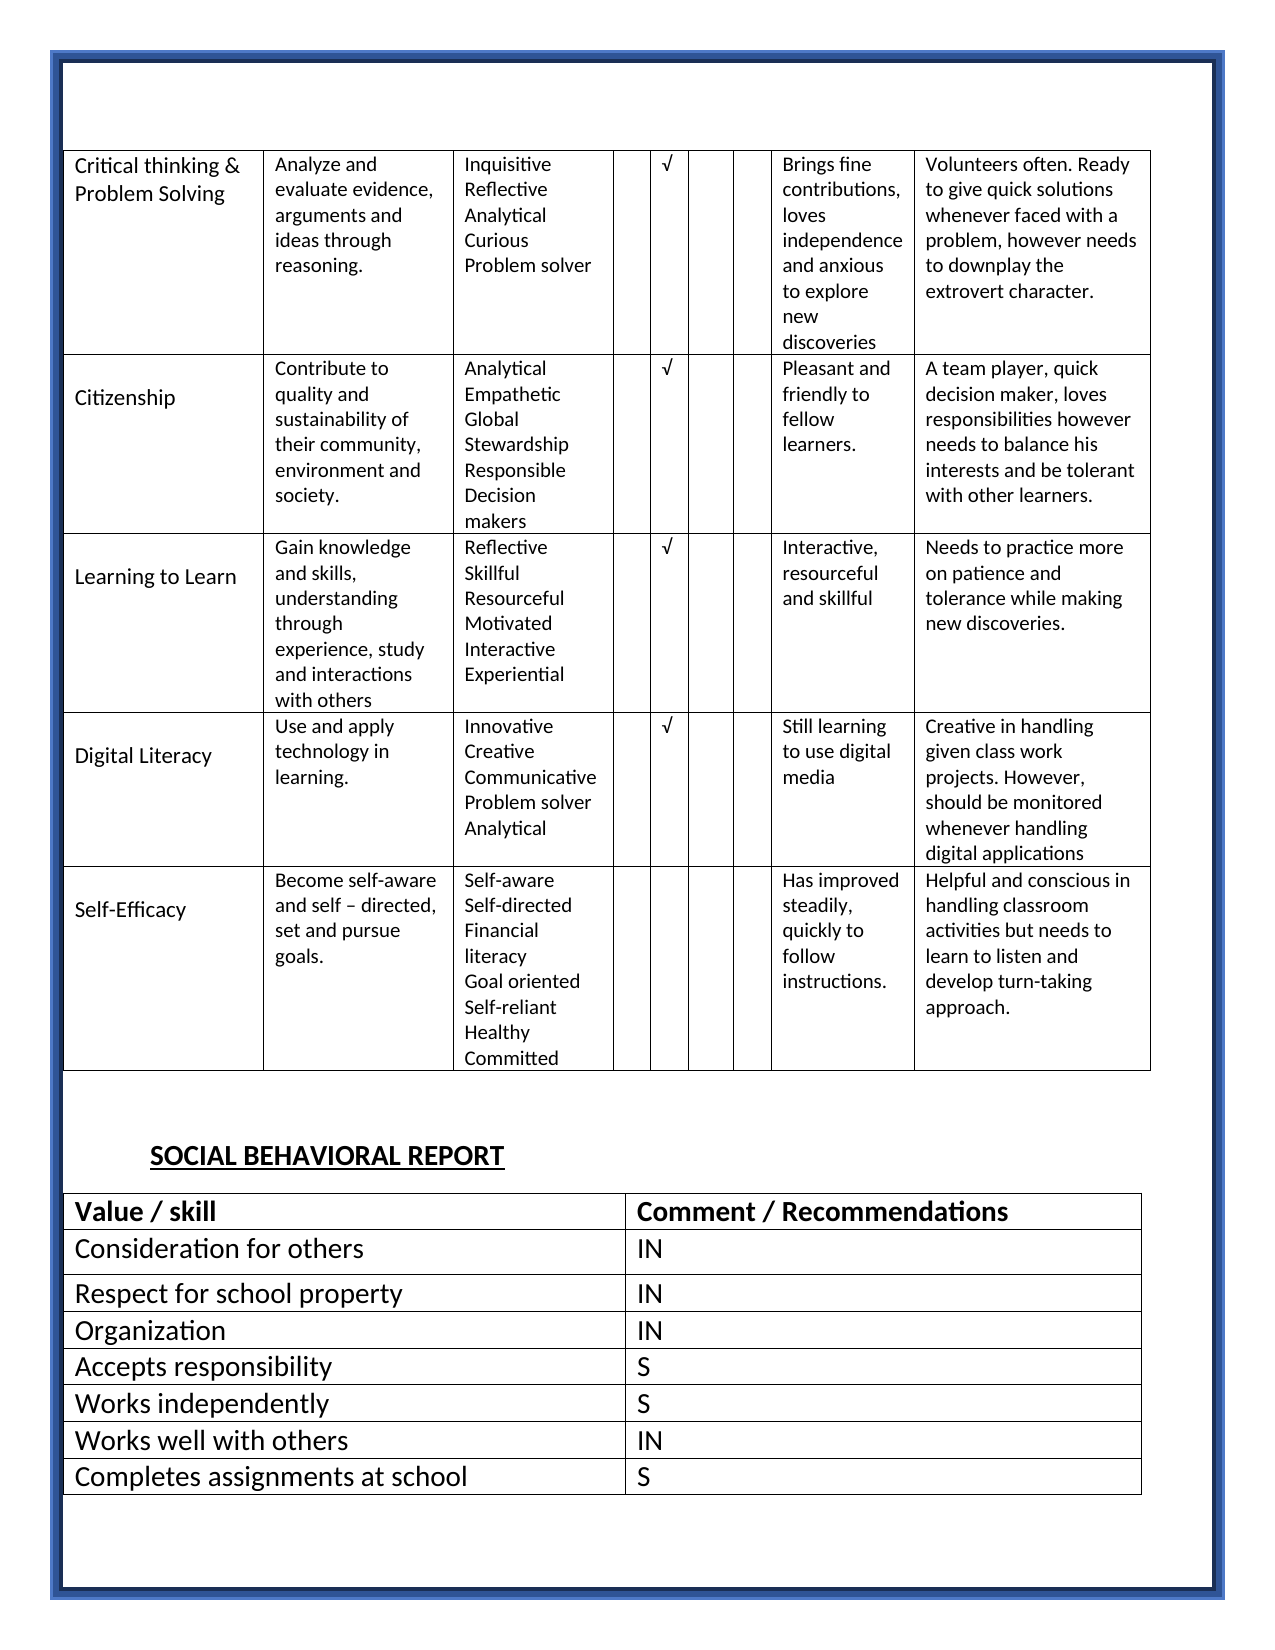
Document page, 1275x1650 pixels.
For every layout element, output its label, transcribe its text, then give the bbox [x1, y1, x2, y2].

table_cell √ [651, 355, 688, 533]
table_cell Self-aware Self-directed Financial literacy Goal oriented Self-reliant Healthy Committed [454, 867, 613, 1070]
table_header Value / skill [64, 1194, 625, 1229]
table_cell Analyze and evaluate evidence, arguments and ideas through reasoning. [264, 151, 453, 354]
table_cell Interactive, resourceful and skillful [772, 534, 914, 712]
table_cell IN [626, 1230, 1141, 1274]
table_cell IN [626, 1275, 1141, 1311]
table_cell [614, 713, 650, 866]
text SOCIAL BEHAVIORAL REPORT [150, 1137, 1125, 1173]
table_cell Citizenship [64, 355, 263, 533]
table_cell Still learning to use digital media [772, 713, 914, 866]
table_cell S [626, 1349, 1141, 1384]
table_cell S [626, 1459, 1141, 1494]
table_cell [614, 355, 650, 533]
table_cell [689, 534, 733, 712]
table_cell Contribute to quality and sustainability of their community, environment and society. [264, 355, 453, 533]
table_cell IN [626, 1312, 1141, 1347]
table_cell [689, 355, 733, 533]
table_cell [689, 867, 733, 1070]
table_cell Inquisitive Reflective Analytical Curious Problem solver [454, 151, 613, 354]
table_cell Completes assignments at school [64, 1459, 625, 1494]
table_cell Works independently [64, 1385, 625, 1421]
table_cell √ [651, 151, 688, 354]
table_cell Analytical Empathetic Global Stewardship Responsible Decision makers [454, 355, 613, 533]
table_cell Innovative Creative Communicative Problem solver Analytical [454, 713, 613, 866]
table_cell Critical thinking & Problem Solving [64, 151, 263, 354]
table_cell Needs to practice more on patience and tolerance while making new discoveries. [915, 534, 1150, 712]
table_cell A team player, quick decision maker, loves responsibilities however needs to balance his interests and be tolerant with other learners. [915, 355, 1150, 533]
table_cell Volunteers often. Ready to give quick solutions whenever faced with a problem, however needs to downplay the extrovert character. [915, 151, 1150, 354]
table_cell Use and apply technology in learning. [264, 713, 453, 866]
table_cell Become self-aware and self – directed, set and pursue goals. [264, 867, 453, 1070]
table_header Comment / Recommendations [626, 1194, 1141, 1229]
table_cell Accepts responsibility [64, 1349, 625, 1384]
table_cell Works well with others [64, 1422, 625, 1457]
table_cell IN [626, 1422, 1141, 1457]
table_cell [734, 534, 771, 712]
table_cell Digital Literacy [64, 713, 263, 866]
table_cell S [626, 1385, 1141, 1421]
table_cell [651, 867, 688, 1070]
table_cell [734, 151, 771, 354]
table_cell Pleasant and friendly to fellow learners. [772, 355, 914, 533]
table_cell [689, 151, 733, 354]
table_cell Brings fine contributions, loves independence and anxious to explore new discoveries [772, 151, 914, 354]
table_cell [734, 867, 771, 1070]
table_cell Creative in handling given class work projects. However, should be monitored whenever handling digital applications [915, 713, 1150, 866]
table_cell Learning to Learn [64, 534, 263, 712]
table_cell Respect for school property [64, 1275, 625, 1311]
table_cell Has improved steadily, quickly to follow instructions. [772, 867, 914, 1070]
table_cell Self-Efficacy [64, 867, 263, 1070]
table_cell Reflective Skillful Resourceful Motivated Interactive Experiential [454, 534, 613, 712]
table_cell √ [651, 534, 688, 712]
table_cell Consideration for others [64, 1230, 625, 1274]
table_cell Gain knowledge and skills, understanding through experience, study and interactions with others [264, 534, 453, 712]
table_cell [614, 867, 650, 1070]
table_cell Organization [64, 1312, 625, 1347]
table_cell [734, 355, 771, 533]
table_cell Helpful and conscious in handling classroom activities but needs to learn to listen and develop turn-taking approach. [915, 867, 1150, 1070]
table_cell [614, 151, 650, 354]
table_cell [734, 713, 771, 866]
table_cell [689, 713, 733, 866]
table_cell [614, 534, 650, 712]
table_cell √ [651, 713, 688, 866]
